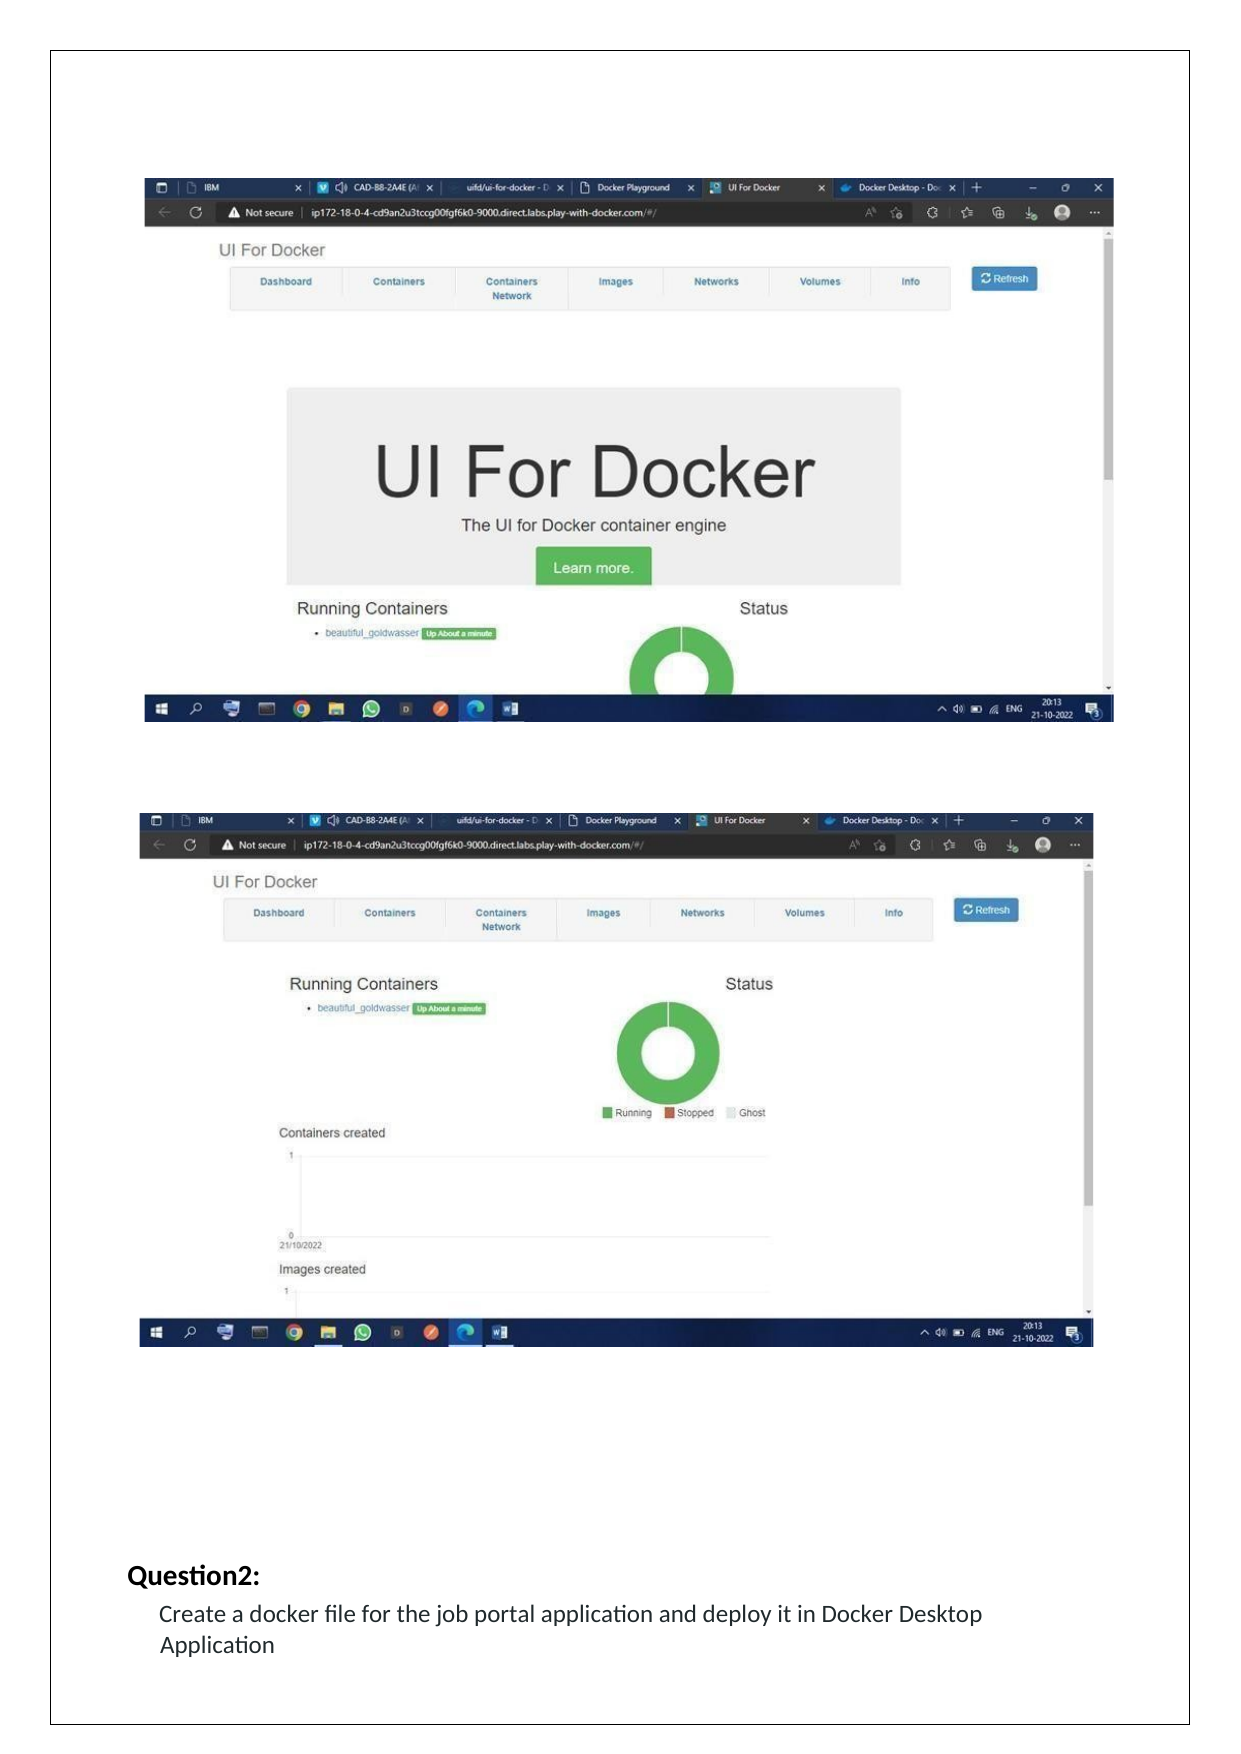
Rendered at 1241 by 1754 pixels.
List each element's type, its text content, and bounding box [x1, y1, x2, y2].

subtitle Question2: [127, 1557, 1163, 1592]
text Create a docker file for the job portal application and deploy it in Docker Desktop Application [159, 1598, 985, 1660]
picture [139, 813, 1094, 1347]
picture [144, 178, 1114, 722]
